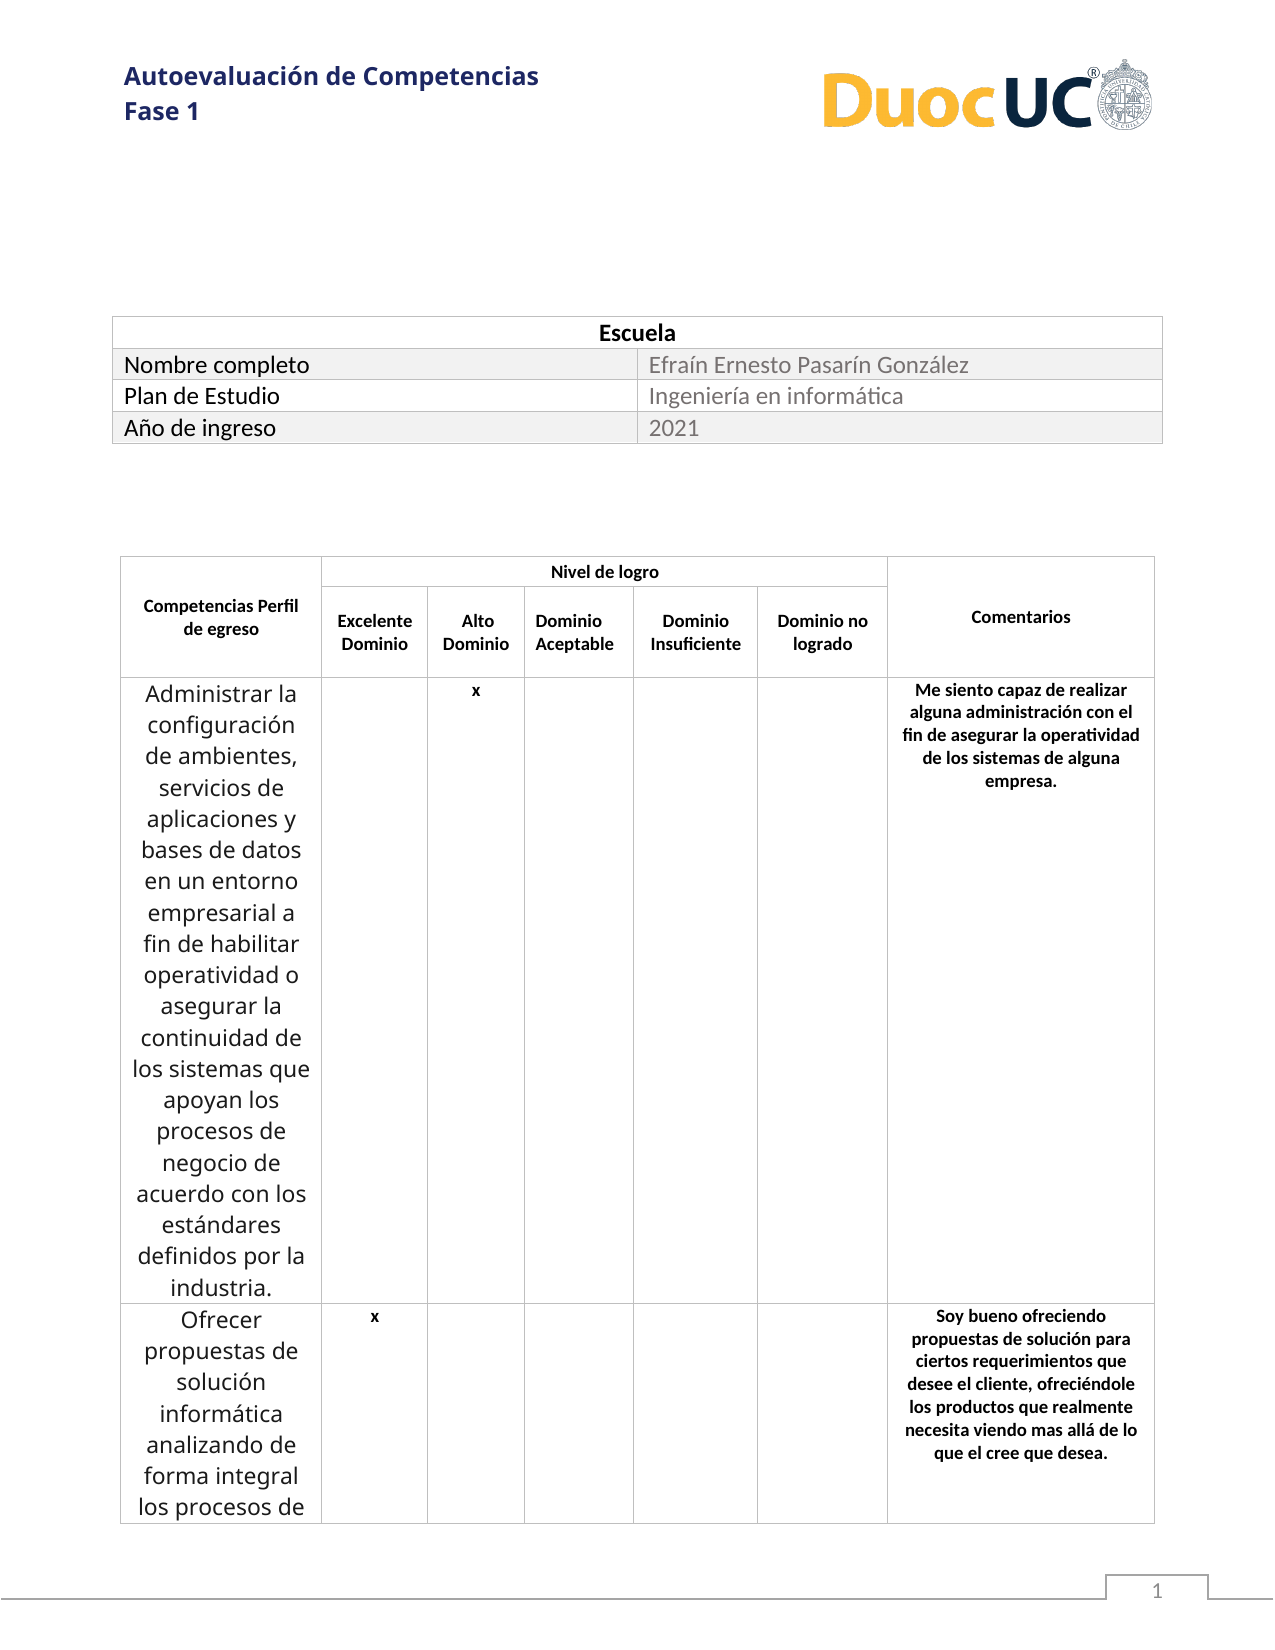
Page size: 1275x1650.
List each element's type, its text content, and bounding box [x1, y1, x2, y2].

table_cell Dominio Insuficiente [634, 587, 757, 677]
table_cell Plan de Estudio [113, 380, 637, 411]
table_cell Dominio Aceptable [525, 587, 633, 677]
table_header Comentarios [888, 557, 1154, 677]
table_cell Ingeniería en informática [638, 380, 1162, 411]
table_cell [322, 678, 427, 1303]
table_cell x [428, 678, 524, 1303]
table_header Competencias Perfil de egreso [121, 557, 321, 677]
table_cell [428, 1304, 524, 1523]
table_cell Excelente Dominio [322, 587, 427, 677]
picture [824, 59, 1152, 130]
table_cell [121, 1304, 321, 1523]
table_cell [758, 678, 887, 1303]
table_cell 2021 [638, 412, 1162, 442]
table_cell Administrar la configuración de ambientes, servicios de aplicaciones y bases de datos en un entorno empresarial a fin de habilitar operatividad o asegurar la continuidad de los sistemas que apoyan los procesos de negocio de acuerdo con los estándares definidos por la industria. [121, 678, 321, 1303]
table_cell [634, 678, 757, 1303]
table_cell Efraín Ernesto Pasarín González [638, 349, 1162, 379]
table_cell [525, 1304, 633, 1523]
table_cell Alto Dominio [428, 587, 524, 677]
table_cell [888, 1304, 1154, 1523]
table_cell x [322, 1304, 427, 1523]
table_cell Nombre completo [113, 349, 637, 379]
table_cell [525, 678, 633, 1303]
table_cell Me siento capaz de realizar alguna administración con el fin de asegurar la operatividad de los sistemas de alguna empresa. [888, 678, 1154, 1303]
table_cell [634, 1304, 757, 1523]
table_cell Año de ingreso [113, 412, 637, 442]
table_cell [758, 1304, 887, 1523]
table_cell Dominio no logrado [758, 587, 887, 677]
table_header Escuela [113, 317, 1162, 348]
table_header Nivel de logro [322, 557, 887, 586]
